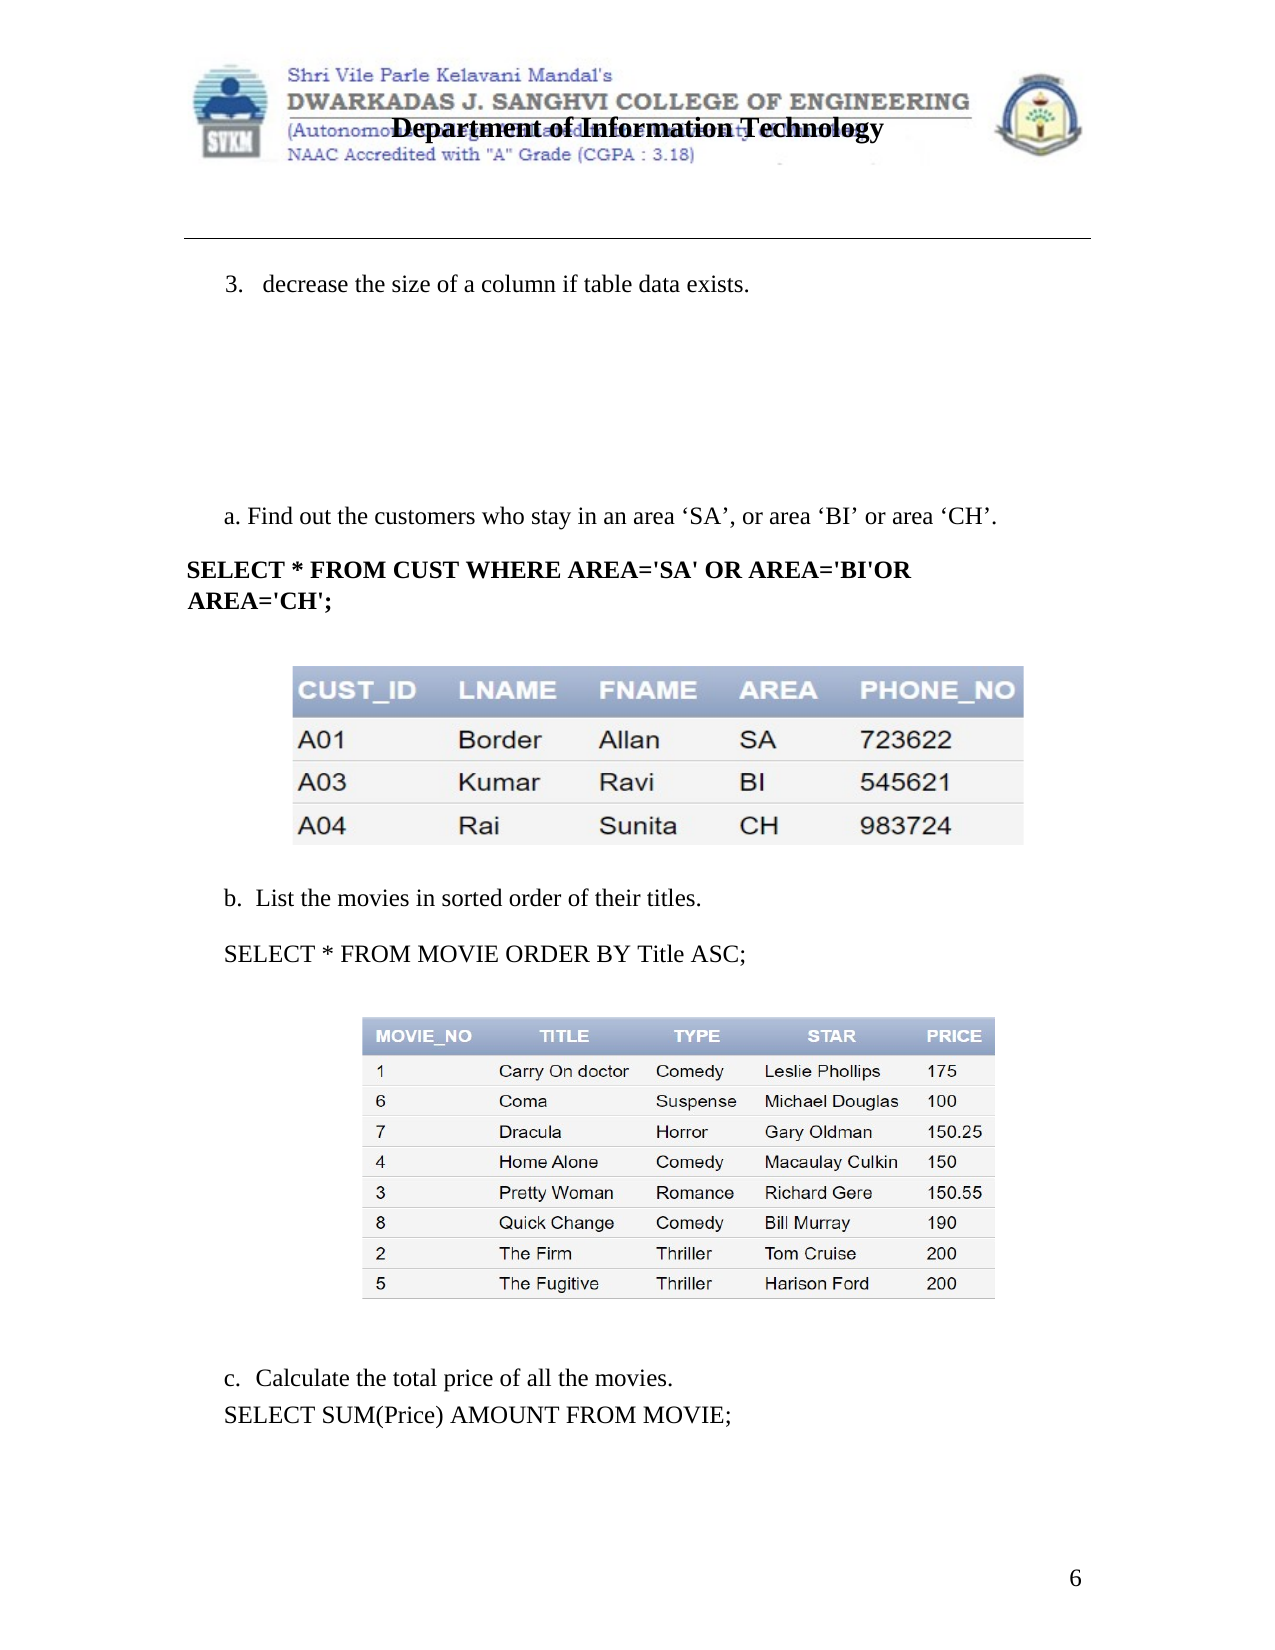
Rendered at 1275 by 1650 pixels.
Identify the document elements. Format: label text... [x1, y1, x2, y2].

picture [362, 1017, 995, 1299]
text SELECT * FROM MOVIE ORDER BY Title ASC; [223, 939, 1088, 968]
picture [187, 47, 1087, 174]
subtitle SELECT * FROM CUST WHERE AREA='SA' OR AREA='BI'OR AREA='CH'; [186, 555, 1033, 615]
list decrease the size of a column if table data exists. [225, 269, 1088, 298]
text SELECT SUM(Price) AMOUNT FROM MOVIE; [223, 1400, 1088, 1429]
list Calculate the total price of all the movies. [223, 1363, 1088, 1391]
text a. Find out the customers who stay in an area ‘SA’, or area ‘BI’ or area ‘CH’. [223, 501, 1088, 530]
picture [292, 666, 1024, 845]
list List the movies in sorted order of their titles. [223, 883, 1088, 912]
